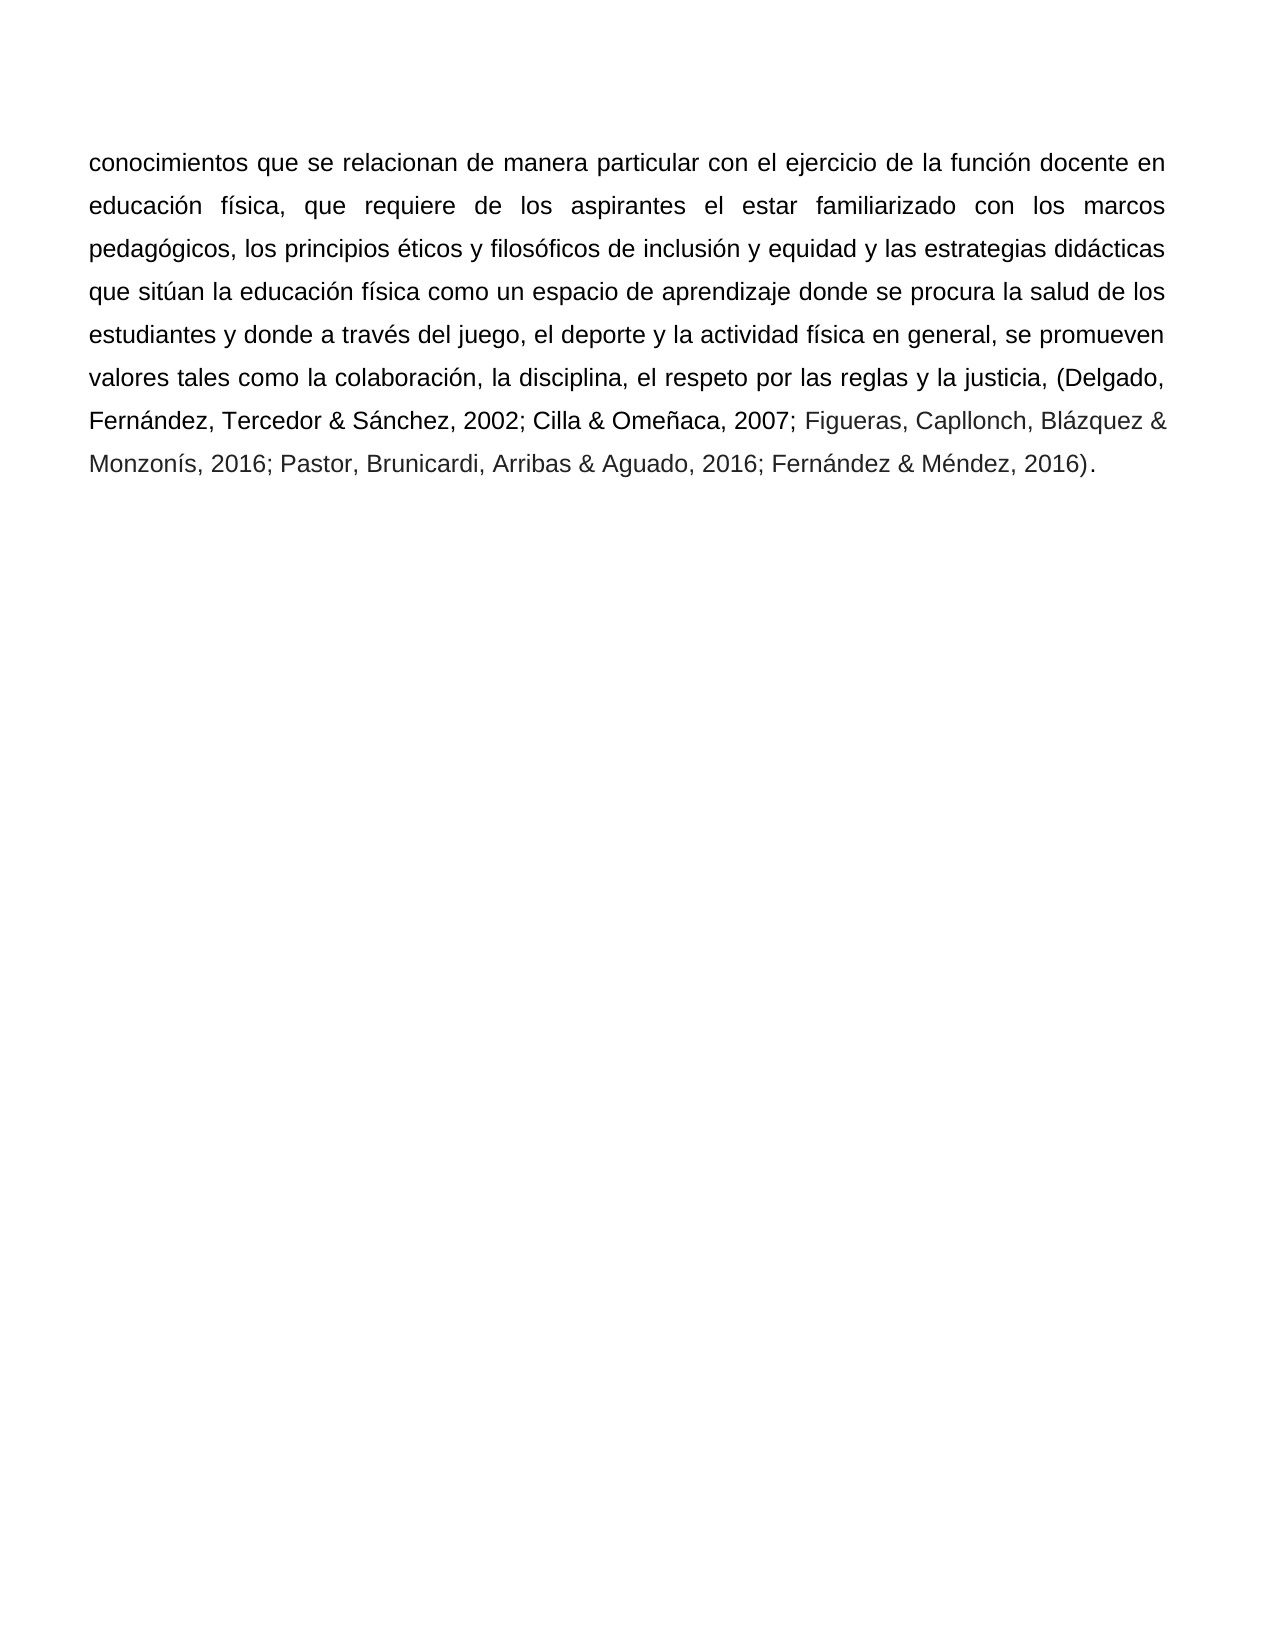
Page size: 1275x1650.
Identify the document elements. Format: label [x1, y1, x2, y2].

text [88, 148, 1167, 478]
